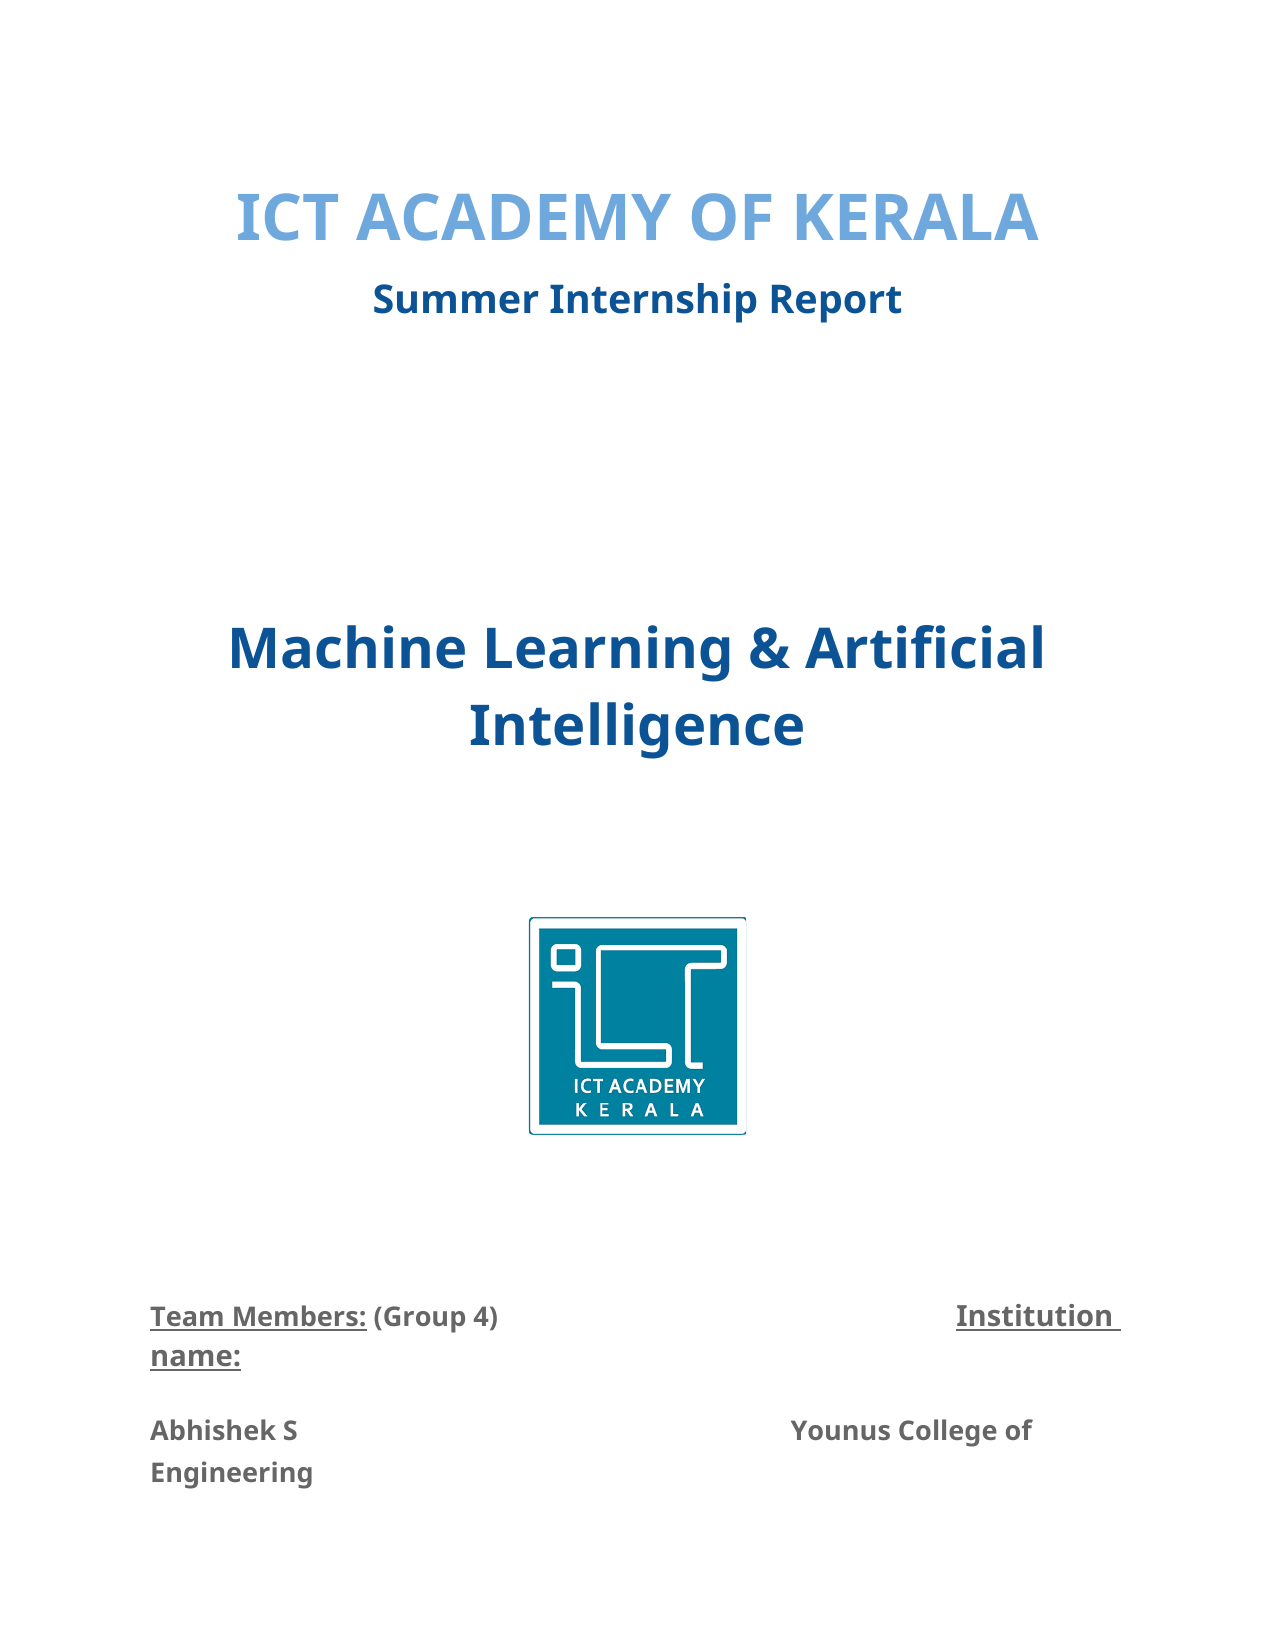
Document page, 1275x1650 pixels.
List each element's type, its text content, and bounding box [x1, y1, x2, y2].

subtitle Summer Internship Report [150, 271, 1125, 325]
text Team Members: (Group 4) Institution name: [150, 1295, 1125, 1375]
title ICT ACADEMY OF KERALA [150, 171, 1125, 259]
text Abhishek S Younus College of Engineering [150, 1412, 1125, 1491]
picture [531, 919, 747, 1135]
title Machine Learning & Artificial Intelligence [150, 608, 1125, 761]
